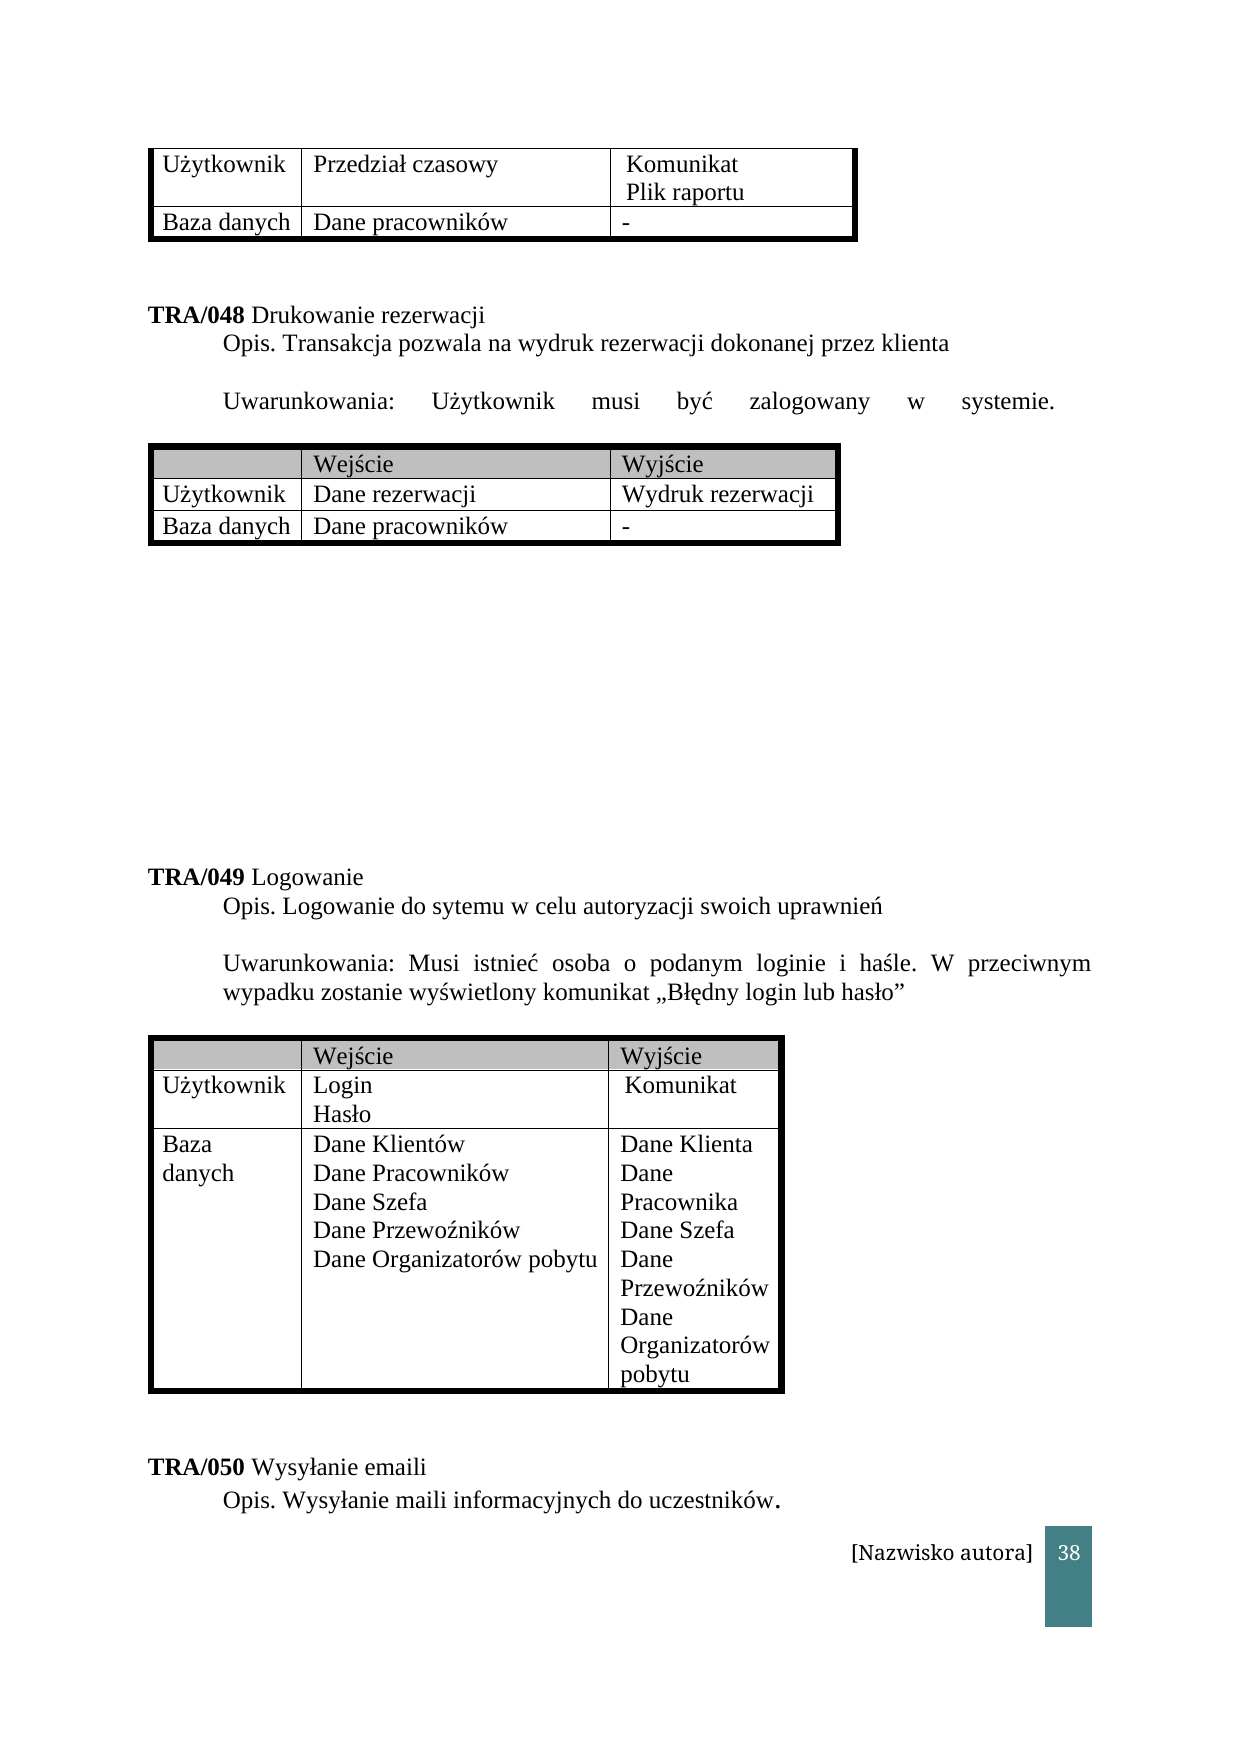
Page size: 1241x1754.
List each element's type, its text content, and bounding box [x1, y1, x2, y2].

table_cell Użytkownik [154, 479, 301, 510]
text TRA/048 Drukowanie rezerwacji [148, 300, 1092, 328]
table_cell Przedział czasowy [302, 149, 610, 206]
table_cell Dane Klientów Dane Pracowników Dane Szefa Dane Przewoźników Dane Organizatorów pobytu [302, 1129, 608, 1388]
table_cell Użytkownik [154, 1071, 301, 1128]
text TRA/049 Logowanie [148, 862, 1092, 891]
table_header [154, 1041, 301, 1069]
text Opis. Transakcja pozwala na wydruk rezerwacji dokonanej przez klienta [223, 328, 1092, 357]
table_header Wyjście [611, 450, 835, 478]
table_cell Komunikat Plik raportu [611, 149, 852, 206]
text TRA/050 Wysyłanie emaili [148, 1452, 1092, 1480]
table_cell Wydruk rezerwacji [611, 479, 835, 510]
table_cell - [611, 511, 835, 540]
table_cell Użytkownik [154, 149, 301, 206]
table_cell Baza danych [154, 207, 301, 236]
table_header Wyjście [609, 1041, 778, 1069]
table_cell Komunikat [609, 1071, 778, 1128]
table_cell - [611, 207, 852, 236]
table_cell Dane pracowników [302, 207, 610, 236]
table_header Wejście [302, 1041, 608, 1069]
text Uwarunkowania: Musi istnieć osoba o podanym loginie i haśle. W przeciwnym wypadku zostanie wyświetlony komunikat „Błędny login lub hasło” [223, 948, 1092, 1006]
table_cell Baza danych [154, 1129, 301, 1388]
text Opis. Wysyłanie maili informacyjnych do uczestników. [223, 1480, 1092, 1515]
table_header [154, 450, 301, 478]
table_cell Baza danych [154, 511, 301, 540]
table_cell Dane rezerwacji [302, 479, 610, 510]
text Uwarunkowania: Użytkownik musi być zalogowany w systemie. [223, 386, 1092, 443]
table_header Wejście [302, 450, 610, 478]
table_cell Dane pracowników [302, 511, 610, 540]
text Opis. Logowanie do sytemu w celu autoryzacji swoich uprawnień [223, 891, 1092, 919]
table_cell Dane Klienta Dane Pracownika Dane Szefa Dane Przewoźników Dane Organizatorów pobytu [609, 1129, 778, 1388]
table_cell Login Hasło [302, 1071, 608, 1128]
